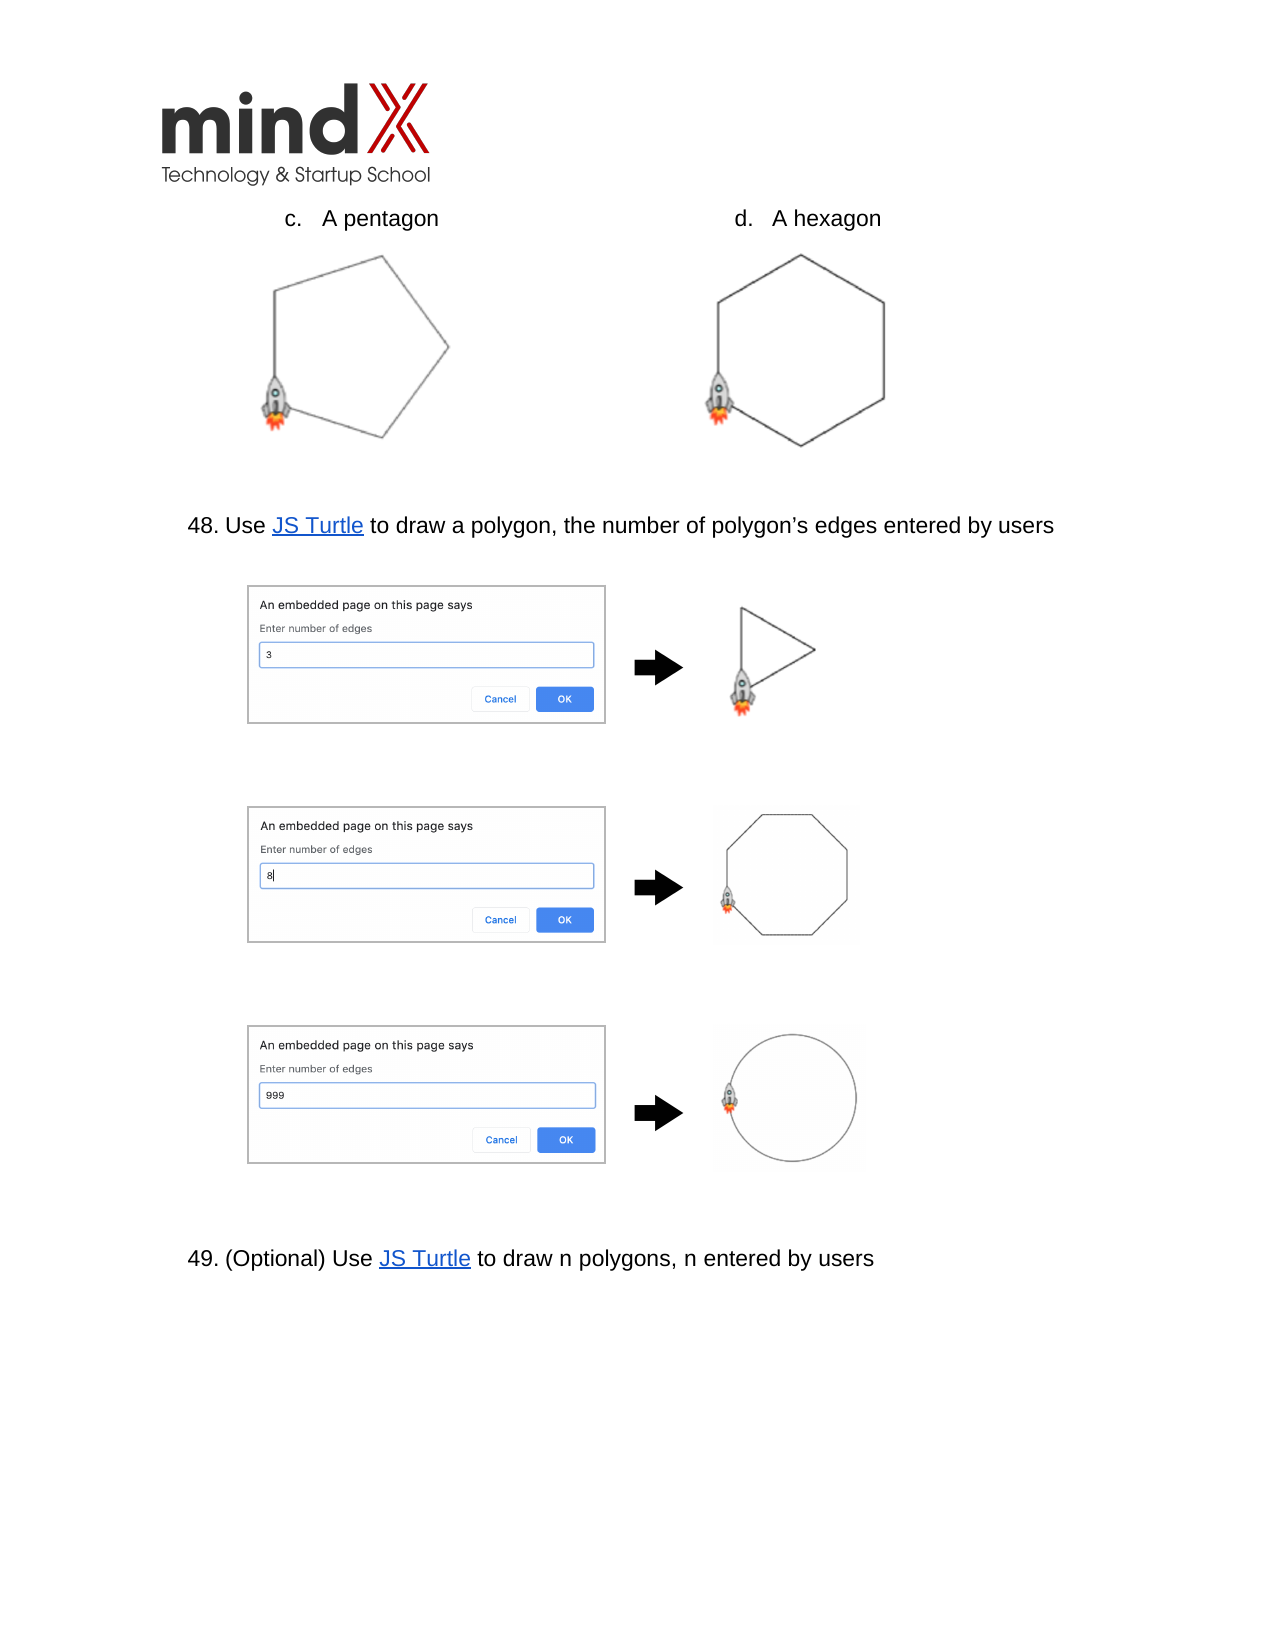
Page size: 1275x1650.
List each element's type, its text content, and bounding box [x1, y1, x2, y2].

picture [696, 231, 909, 469]
list (Optional) Use JS Turtle to draw n polygons, n entered by users [187, 1244, 1125, 1273]
table_header [619, 795, 701, 980]
table_header [703, 1014, 1135, 1212]
picture [627, 636, 691, 699]
picture [246, 231, 468, 459]
table_header [238, 1014, 616, 1212]
table_header [703, 574, 1135, 761]
table_header [619, 574, 701, 761]
picture [150, 75, 441, 189]
table_cell A hexagon [688, 194, 1135, 479]
picture [249, 1027, 604, 1162]
picture [249, 587, 604, 722]
table_header [619, 1014, 701, 1212]
list Use JS Turtle to draw a polygon, the number of polygon’s edges entered by users [187, 512, 1125, 538]
table_header [238, 574, 616, 761]
picture [249, 808, 604, 941]
picture [712, 584, 836, 726]
picture [627, 1082, 691, 1145]
table_header [703, 795, 1135, 980]
picture [627, 856, 691, 919]
table_cell A pentagon [238, 194, 685, 479]
picture [712, 1024, 867, 1172]
table_header [238, 795, 616, 980]
picture [712, 805, 860, 945]
